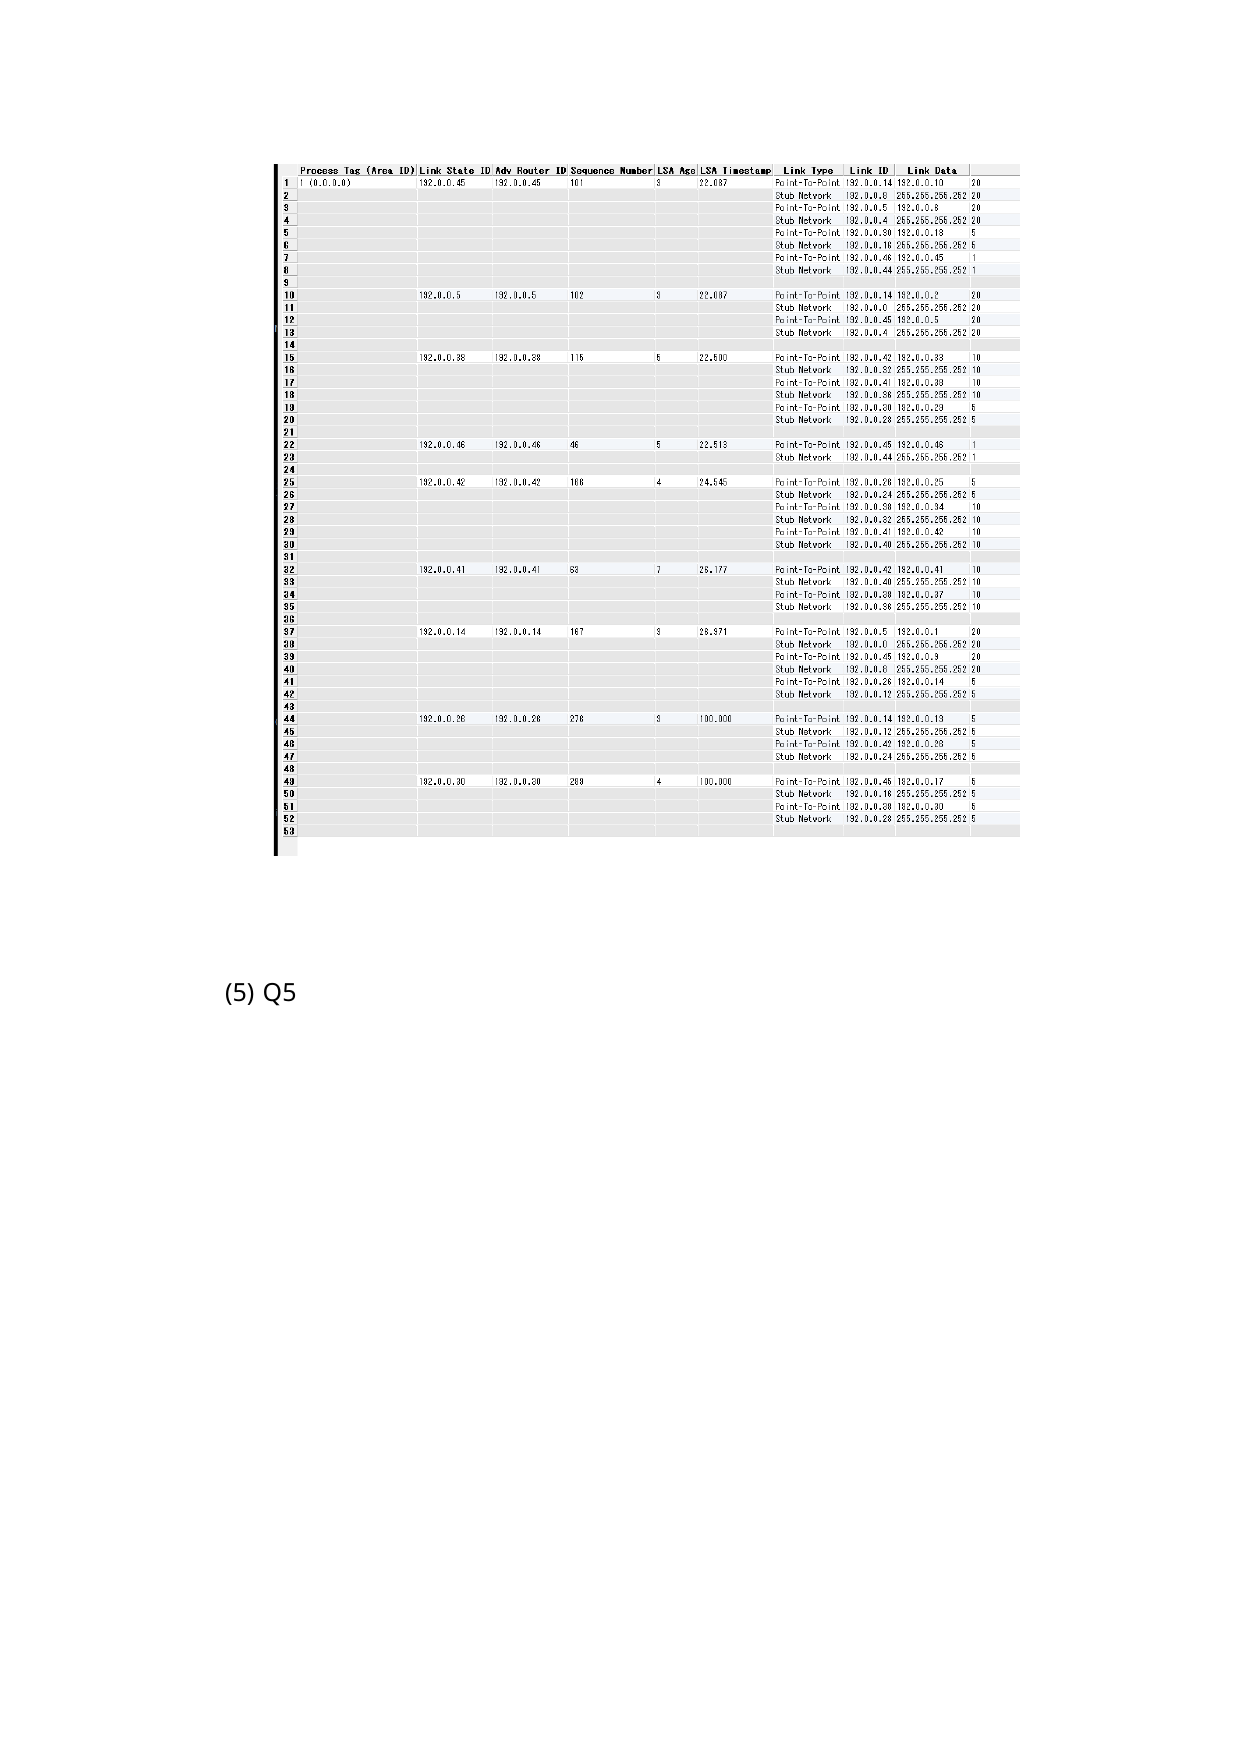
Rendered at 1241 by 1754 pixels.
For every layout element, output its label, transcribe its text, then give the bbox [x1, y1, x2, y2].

table_header [263, 165, 1053, 877]
picture [273, 164, 1020, 856]
list Q5 [225, 973, 1053, 1010]
